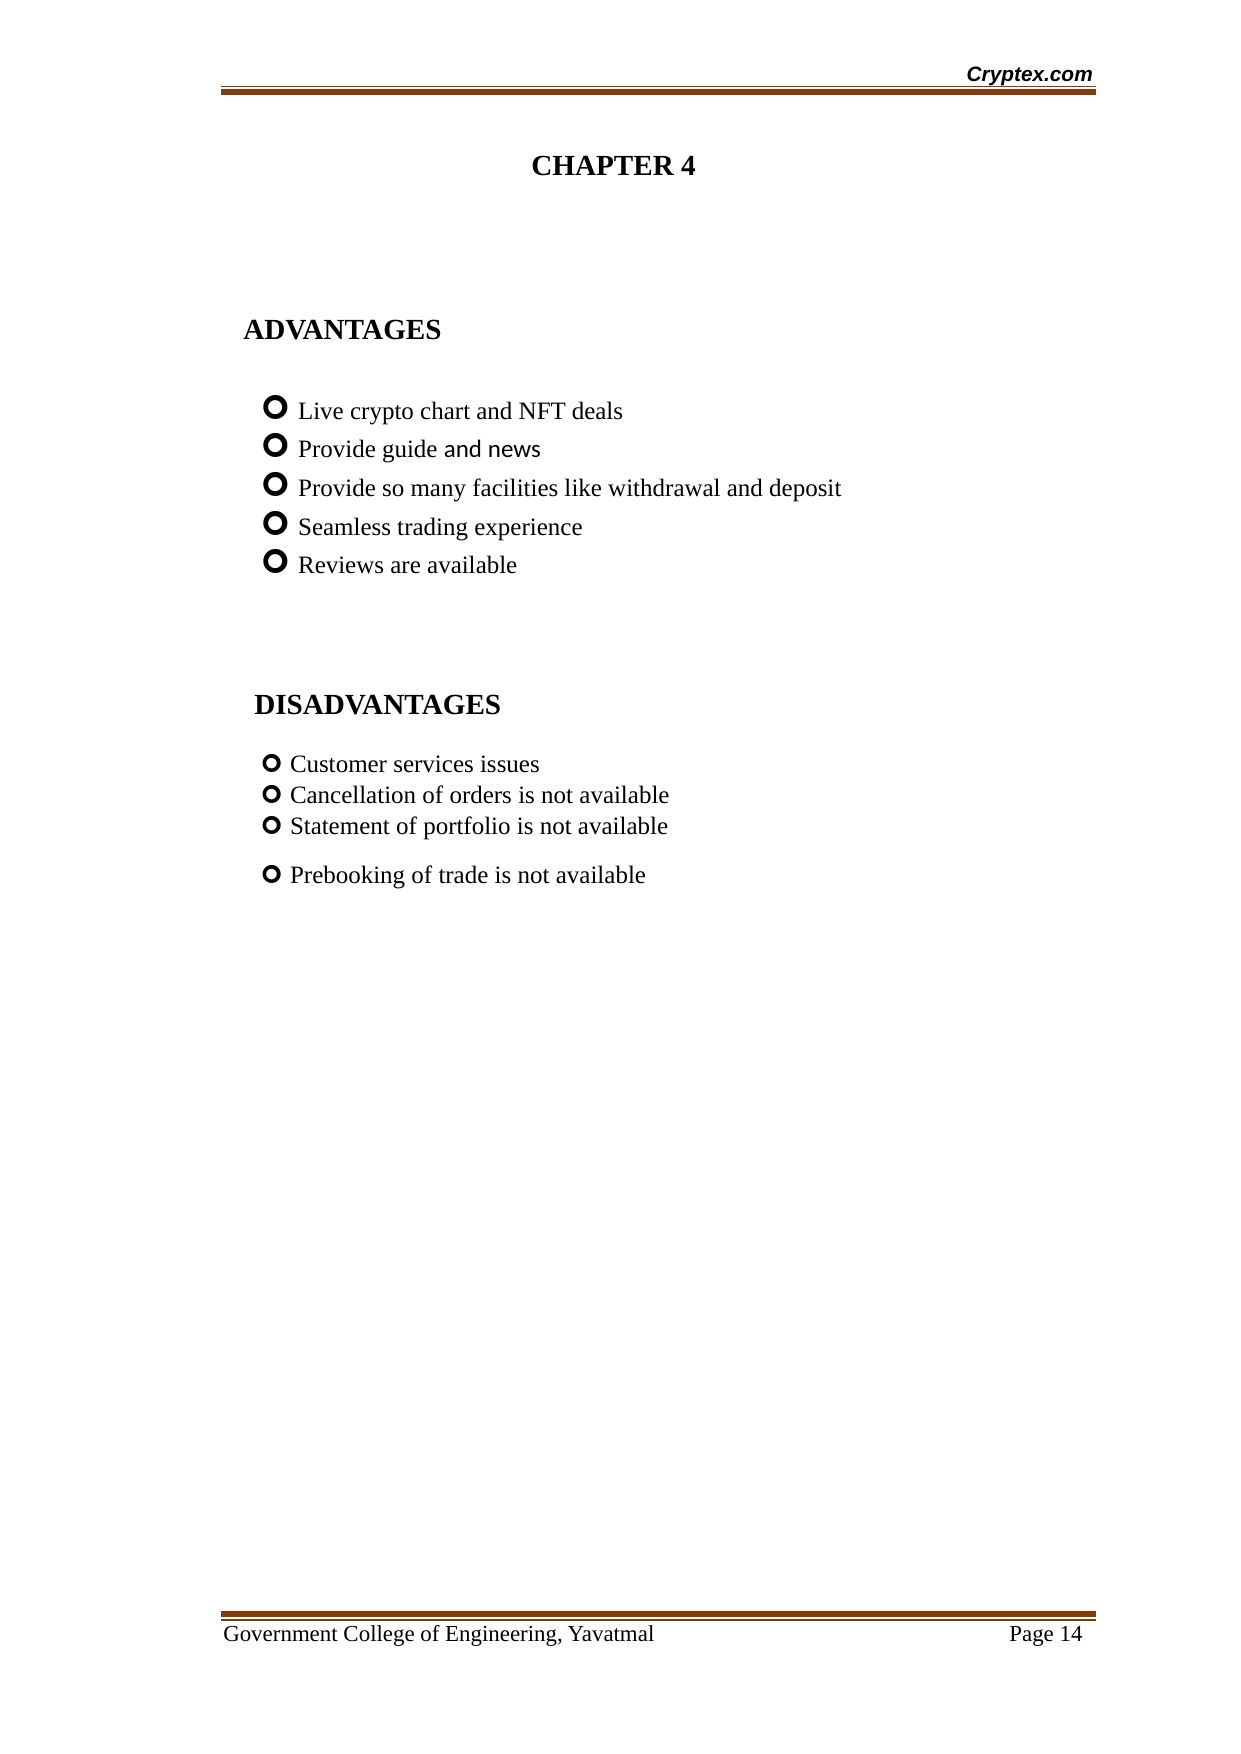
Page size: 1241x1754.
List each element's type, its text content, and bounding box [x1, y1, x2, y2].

list Statement of portfolio is not available [260, 811, 1062, 840]
subtitle DISADVANTAGES [223, 687, 1044, 721]
list Live crypto chart and NFT deals [260, 395, 1062, 426]
list Prebooking of trade is not available [260, 847, 1062, 892]
list Provide so many facilities like withdrawal and deposit [260, 472, 1062, 503]
text CHAPTER 4 [223, 148, 1062, 181]
list Customer services issues [260, 749, 1062, 778]
list Reviews are available [260, 549, 1062, 581]
subtitle ADVANTAGES [223, 312, 1044, 345]
list Seamless trading experience [260, 511, 1062, 542]
list Cancellation of orders is not available [260, 780, 1062, 809]
list Provide guide and news [260, 433, 1062, 464]
